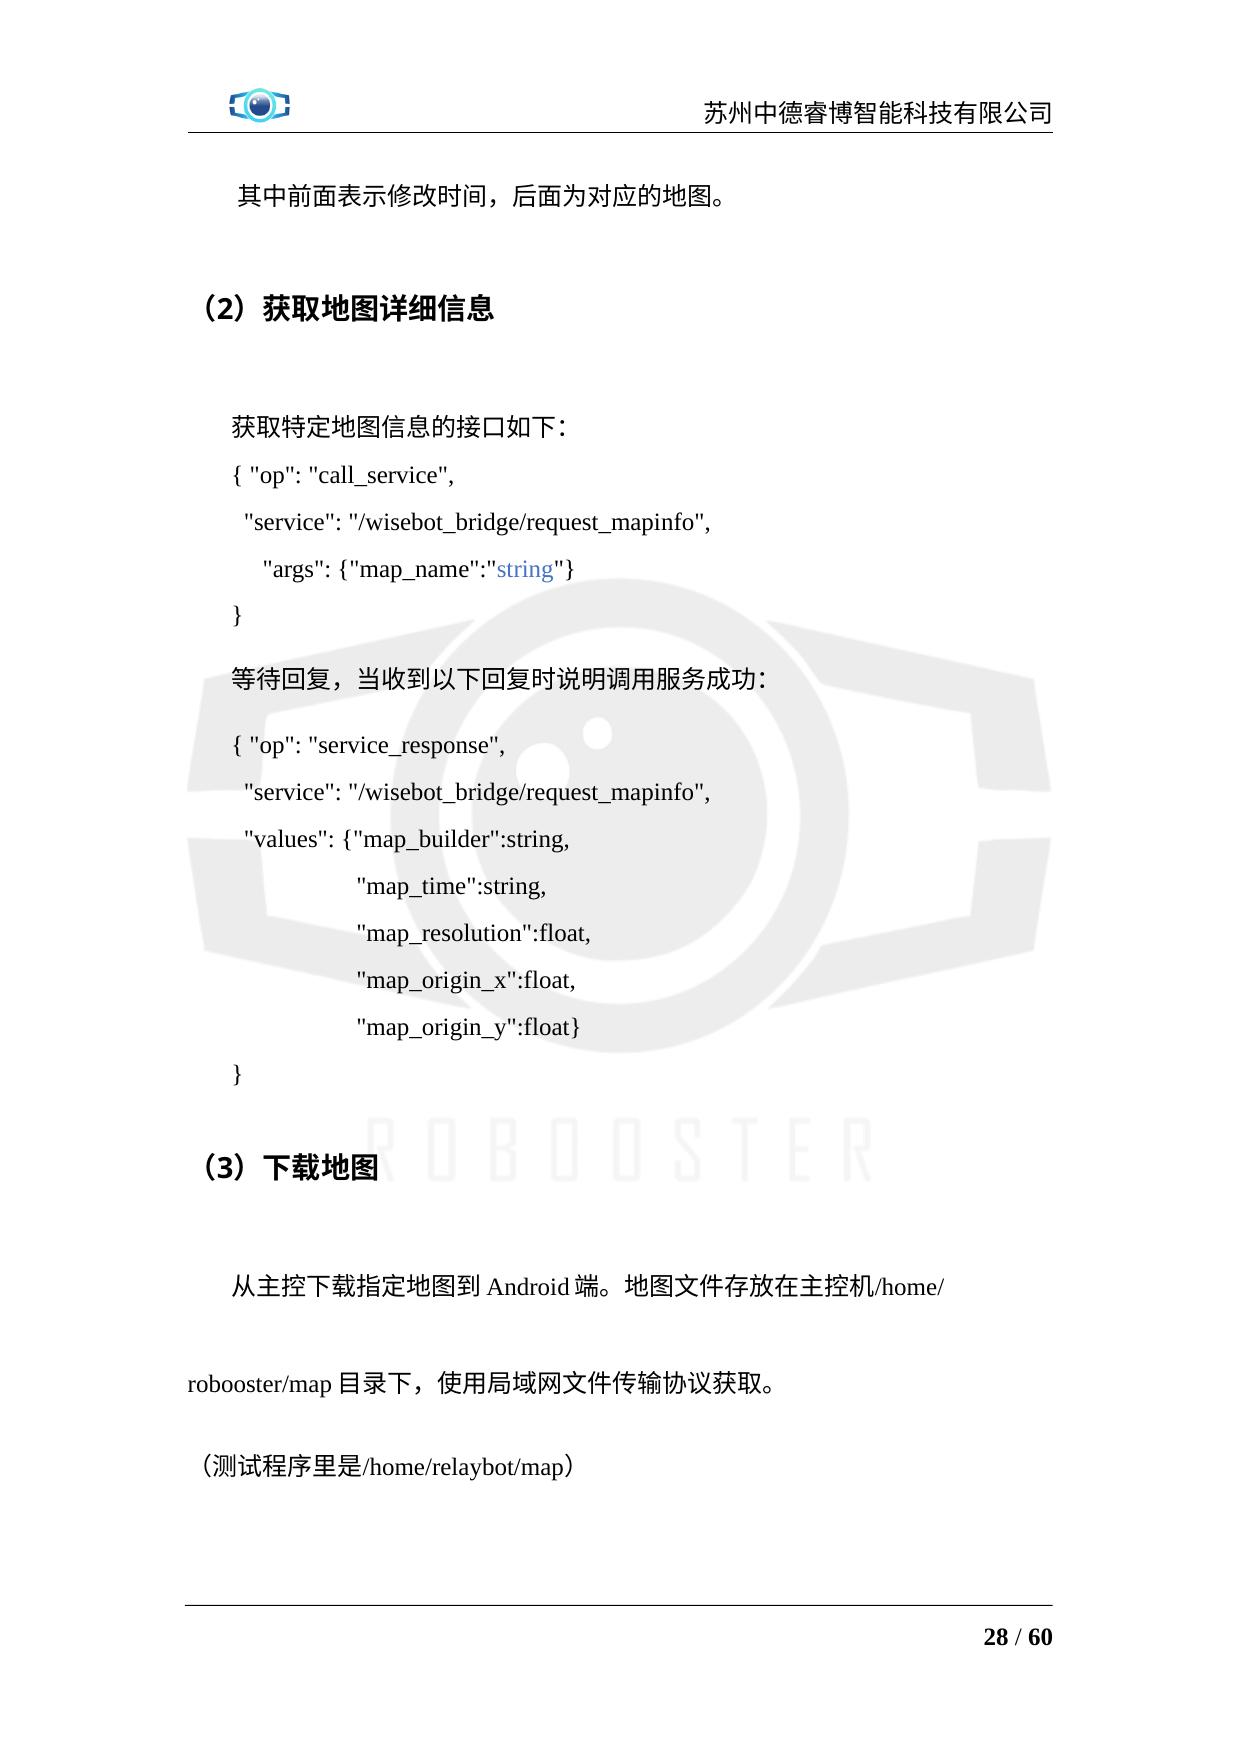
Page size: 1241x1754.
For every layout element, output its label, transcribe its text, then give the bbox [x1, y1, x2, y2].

text } [187, 599, 1053, 631]
text （测试程序里是/home/relaybot/map） [187, 1432, 1053, 1497]
subtitle （3）下载地图 [187, 1133, 1053, 1198]
text "args": {"map_name":"string"} [187, 552, 1053, 584]
text "map_resolution":float, [187, 916, 1053, 949]
text "map_origin_x":float, [187, 963, 1053, 996]
text "values": {"map_builder":string, [187, 822, 1053, 855]
text { "op": "call_service", [187, 458, 1053, 491]
text "service": "/wisebot_bridge/request_mapinfo", [187, 776, 1053, 808]
text 从主控下载指定地图到Android端。地图文件存放在主控机/home/robooster/map目录下，使用局域网文件传输协议获取。 [187, 1252, 1053, 1414]
subtitle （2）获取地图详细信息 [187, 274, 1053, 339]
text 获取特定地图信息的接口如下： [187, 393, 1053, 458]
text } [187, 1057, 1053, 1089]
text "map_time":string, [187, 869, 1053, 902]
text 其中前面表示修改时间，后面为对应的地图。 [187, 162, 1053, 227]
picture [229, 88, 290, 123]
text "service": "/wisebot_bridge/request_mapinfo", [187, 505, 1053, 537]
text { "op": "service_response", [187, 729, 1053, 761]
text 等待回复，当收到以下回复时说明调用服务成功： [187, 646, 1053, 711]
text "map_origin_y":float} [187, 1010, 1053, 1042]
